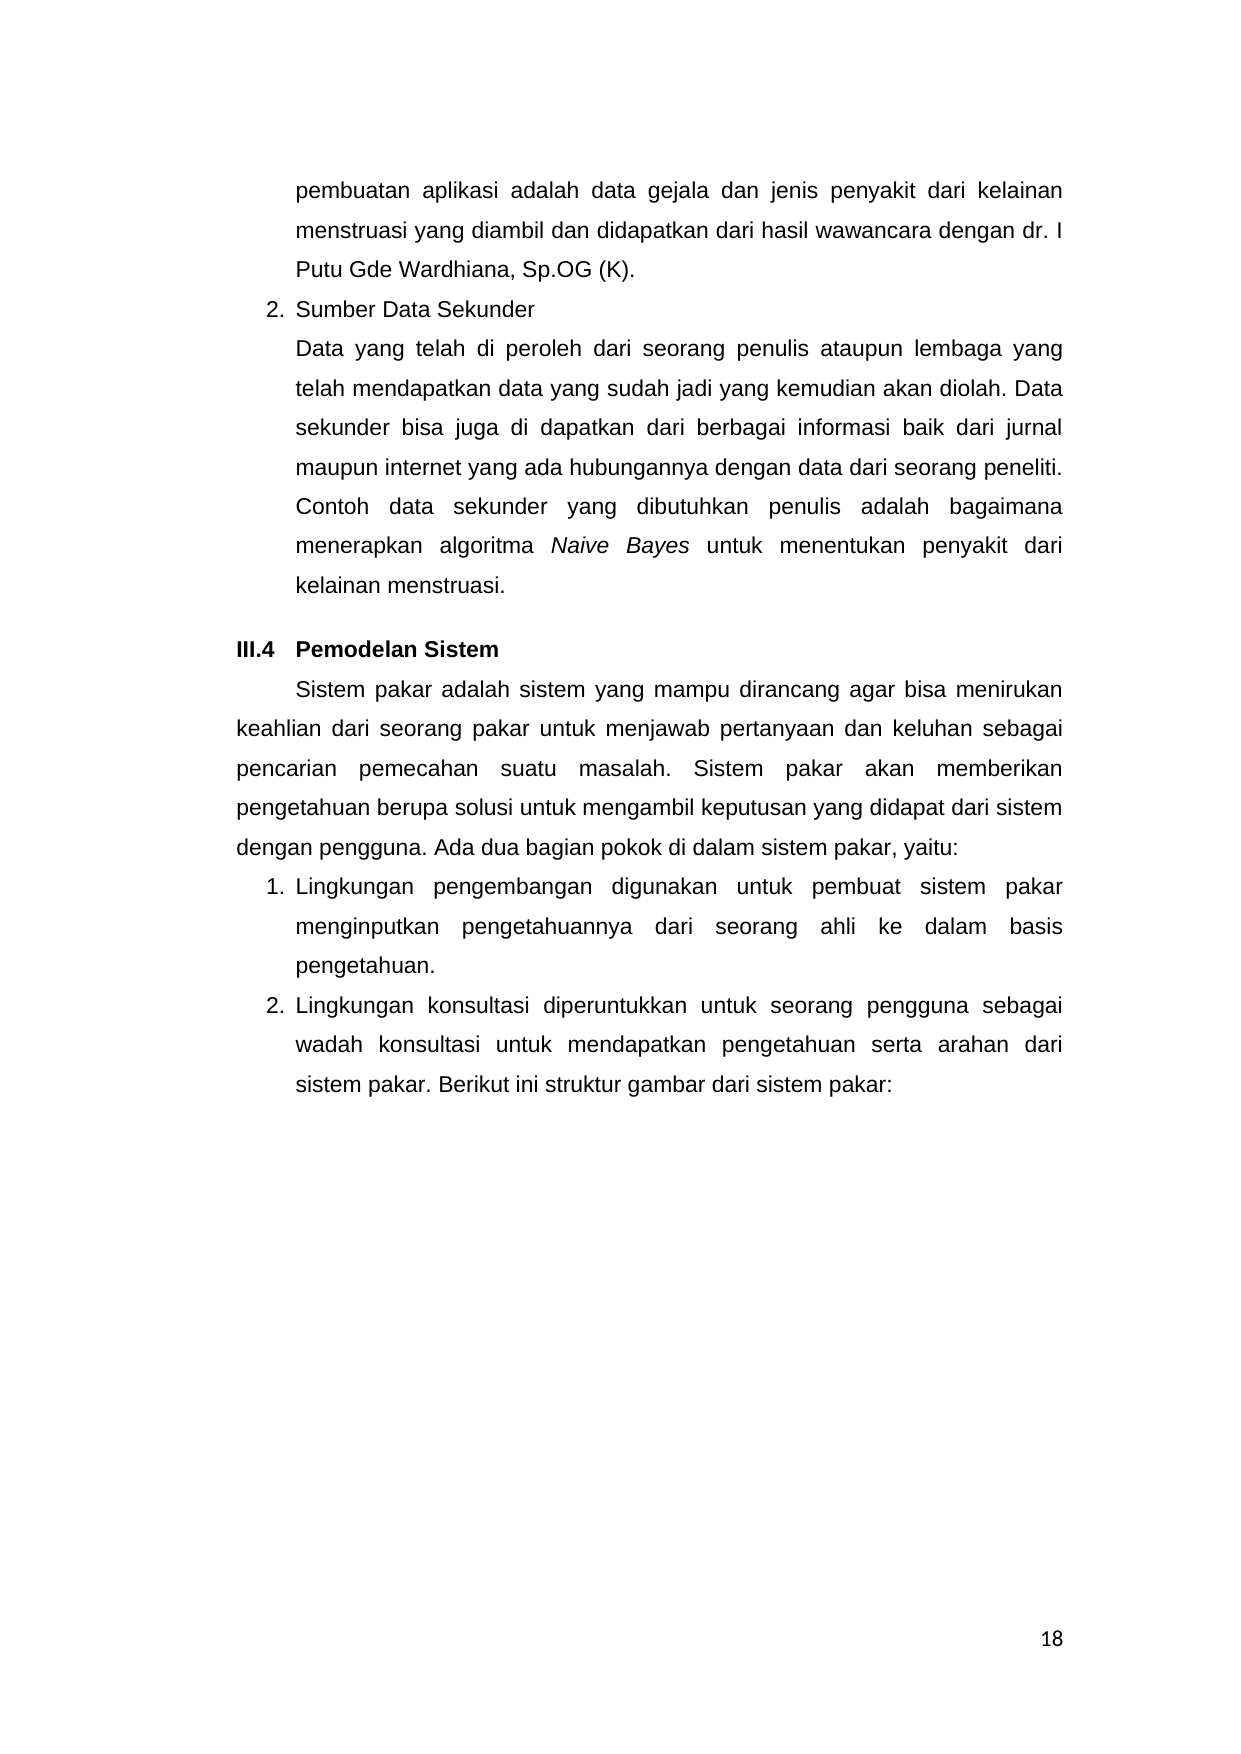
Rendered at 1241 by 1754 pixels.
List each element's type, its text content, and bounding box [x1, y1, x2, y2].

list Sumber Data Sekunder [266, 296, 1063, 322]
list Lingkungan konsultasi diperuntukkan untuk seorang pengguna sebagai wadah konsultasi untuk mendapatkan pengetahuan serta arahan dari sistem pakar. Berikut ini struktur gambar dari sistem pakar: [266, 992, 1063, 1097]
list Lingkungan pengembangan digunakan untuk pembuat sistem pakar menginputkan pengetahuannya dari seorang ahli ke dalam basis pengetahuan. [266, 873, 1063, 979]
subtitle Pemodelan Sistem [236, 636, 1063, 663]
list Data yang telah di peroleh dari seorang penulis ataupun lembaga yang telah mendapatkan data yang sudah jadi yang kemudian akan diolah. Data sekunder bisa juga di dapatkan dari berbagai informasi baik dari jurnal maupun internet yang ada hubungannya dengan data dari seorang peneliti. Contoh data sekunder yang dibutuhkan penulis adalah bagaimana menerapkan algoritma Naive Bayes untuk menentukan penyakit dari kelainan menstruasi. [295, 335, 1063, 598]
list Sistem pakar adalah sistem yang mampu dirancang agar bisa menirukan keahlian dari seorang pakar untuk menjawab pertanyaan dan keluhan sebagai pencarian pemecahan suatu masalah. Sistem pakar akan memberikan pengetahuan berupa solusi untuk mengambil keputusan yang didapat dari sistem dengan pengguna. Ada dua bagian pokok di dalam sistem pakar, yaitu: [236, 676, 1063, 860]
